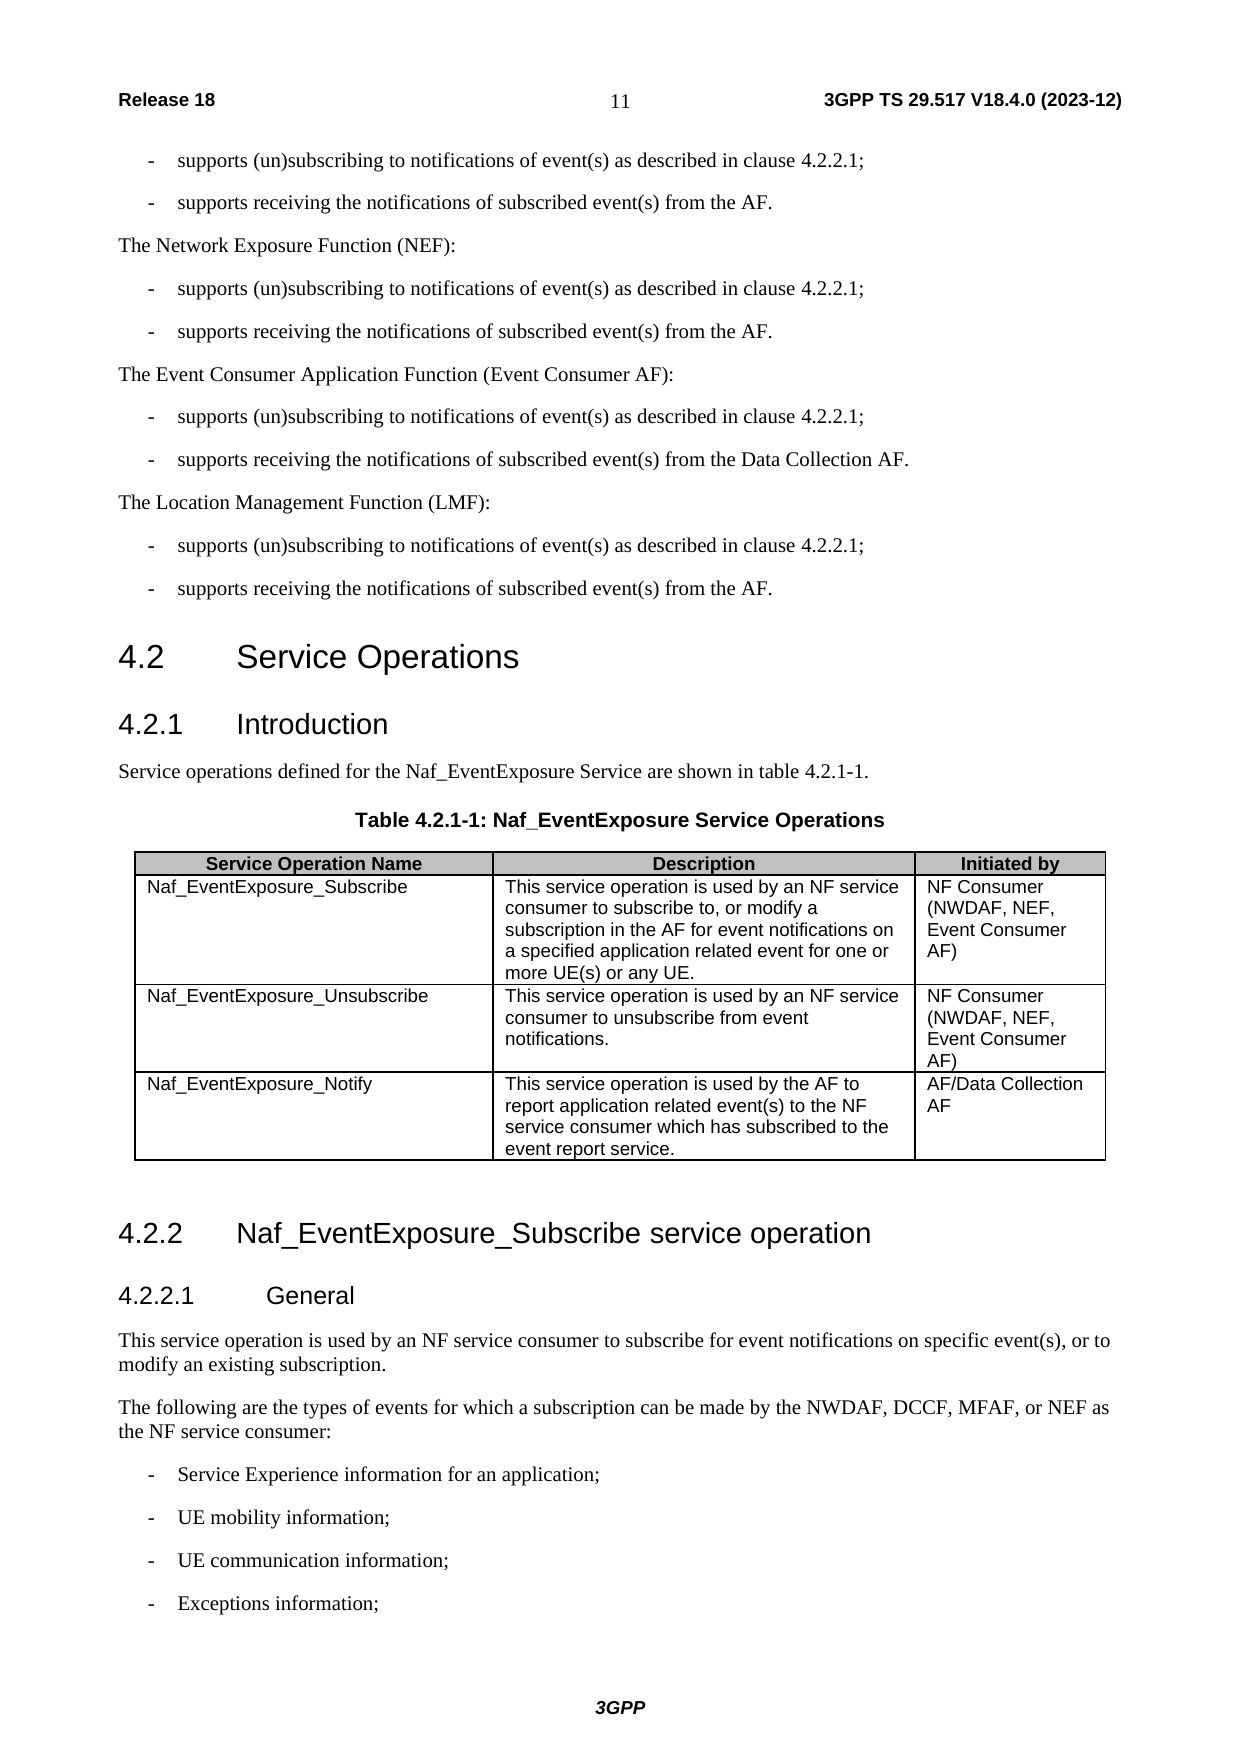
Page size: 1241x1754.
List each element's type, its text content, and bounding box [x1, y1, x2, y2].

text - supports (un)subscribing to notifications of event(s) as described in clause 4.2.2.1; [148, 533, 1122, 557]
table_header Description [494, 853, 914, 874]
text This service operation is used by an NF service consumer to subscribe for event notifications on specific event(s), or to modify an existing subscription. [118, 1328, 1122, 1376]
text - supports (un)subscribing to notifications of event(s) as described in clause 4.2.2.1; [148, 276, 1122, 300]
subtitle 4.2 Service Operations [118, 637, 1122, 676]
text - UE mobility information; [148, 1505, 1122, 1529]
table_cell Naf_EventExposure_Unsubscribe [136, 985, 492, 1071]
text The following are the types of events for which a subscription can be made by the NWDAF, DCCF, MFAF, or NEF as the NF service consumer: [118, 1395, 1122, 1443]
text The Event Consumer Application Function (Event Consumer AF): [118, 362, 1122, 386]
text - UE communication information; [148, 1548, 1122, 1572]
table_cell This service operation is used by an NF service consumer to unsubscribe from event notifications. [494, 985, 914, 1071]
text - Exceptions information; [148, 1590, 1122, 1614]
subtitle 4.2.2 Naf_EventExposure_Subscribe service operation [118, 1216, 1122, 1249]
table_header Initiated by [916, 853, 1105, 874]
table_cell Naf_EventExposure_Subscribe [136, 876, 492, 983]
text - supports (un)subscribing to notifications of event(s) as described in clause 4.2.2.1; [148, 404, 1122, 428]
text - supports receiving the notifications of subscribed event(s) from the AF. [148, 576, 1122, 600]
text The Network Exposure Function (NEF): [118, 233, 1122, 257]
text Table 4.2.1-1: Naf_EventExposure Service Operations [118, 808, 1122, 832]
text - Service Experience information for an application; [148, 1462, 1122, 1486]
text - supports receiving the notifications of subscribed event(s) from the AF. [148, 190, 1122, 214]
table_cell This service operation is used by the AF to report application related event(s) to the NF service consumer which has subscribed to the event report service. [494, 1073, 914, 1159]
text - supports (un)subscribing to notifications of event(s) as described in clause 4.2.2.1; [148, 147, 1122, 172]
table_cell Naf_EventExposure_Notify [136, 1073, 492, 1159]
text The Location Management Function (LMF): [118, 490, 1122, 514]
table_header Service Operation Name [136, 853, 492, 874]
table_cell NF Consumer (NWDAF, NEF, Event Consumer AF) [916, 876, 1105, 983]
text Service operations defined for the Naf_EventExposure Service are shown in table 4.2.1-1. [118, 759, 1122, 783]
table_cell NF Consumer (NWDAF, NEF, Event Consumer AF) [916, 985, 1105, 1071]
subtitle 4.2.2.1 General [118, 1281, 1122, 1309]
text - supports receiving the notifications of subscribed event(s) from the AF. [148, 319, 1122, 343]
table_cell AF/Data Collection AF [916, 1073, 1105, 1159]
text - supports receiving the notifications of subscribed event(s) from the Data Collection AF. [148, 447, 1122, 471]
table_cell This service operation is used by an NF service consumer to subscribe to, or modify a subscription in the AF for event notifications on a specified application related event for one or more UE(s) or any UE. [494, 876, 914, 983]
subtitle 4.2.1 Introduction [118, 707, 1122, 740]
